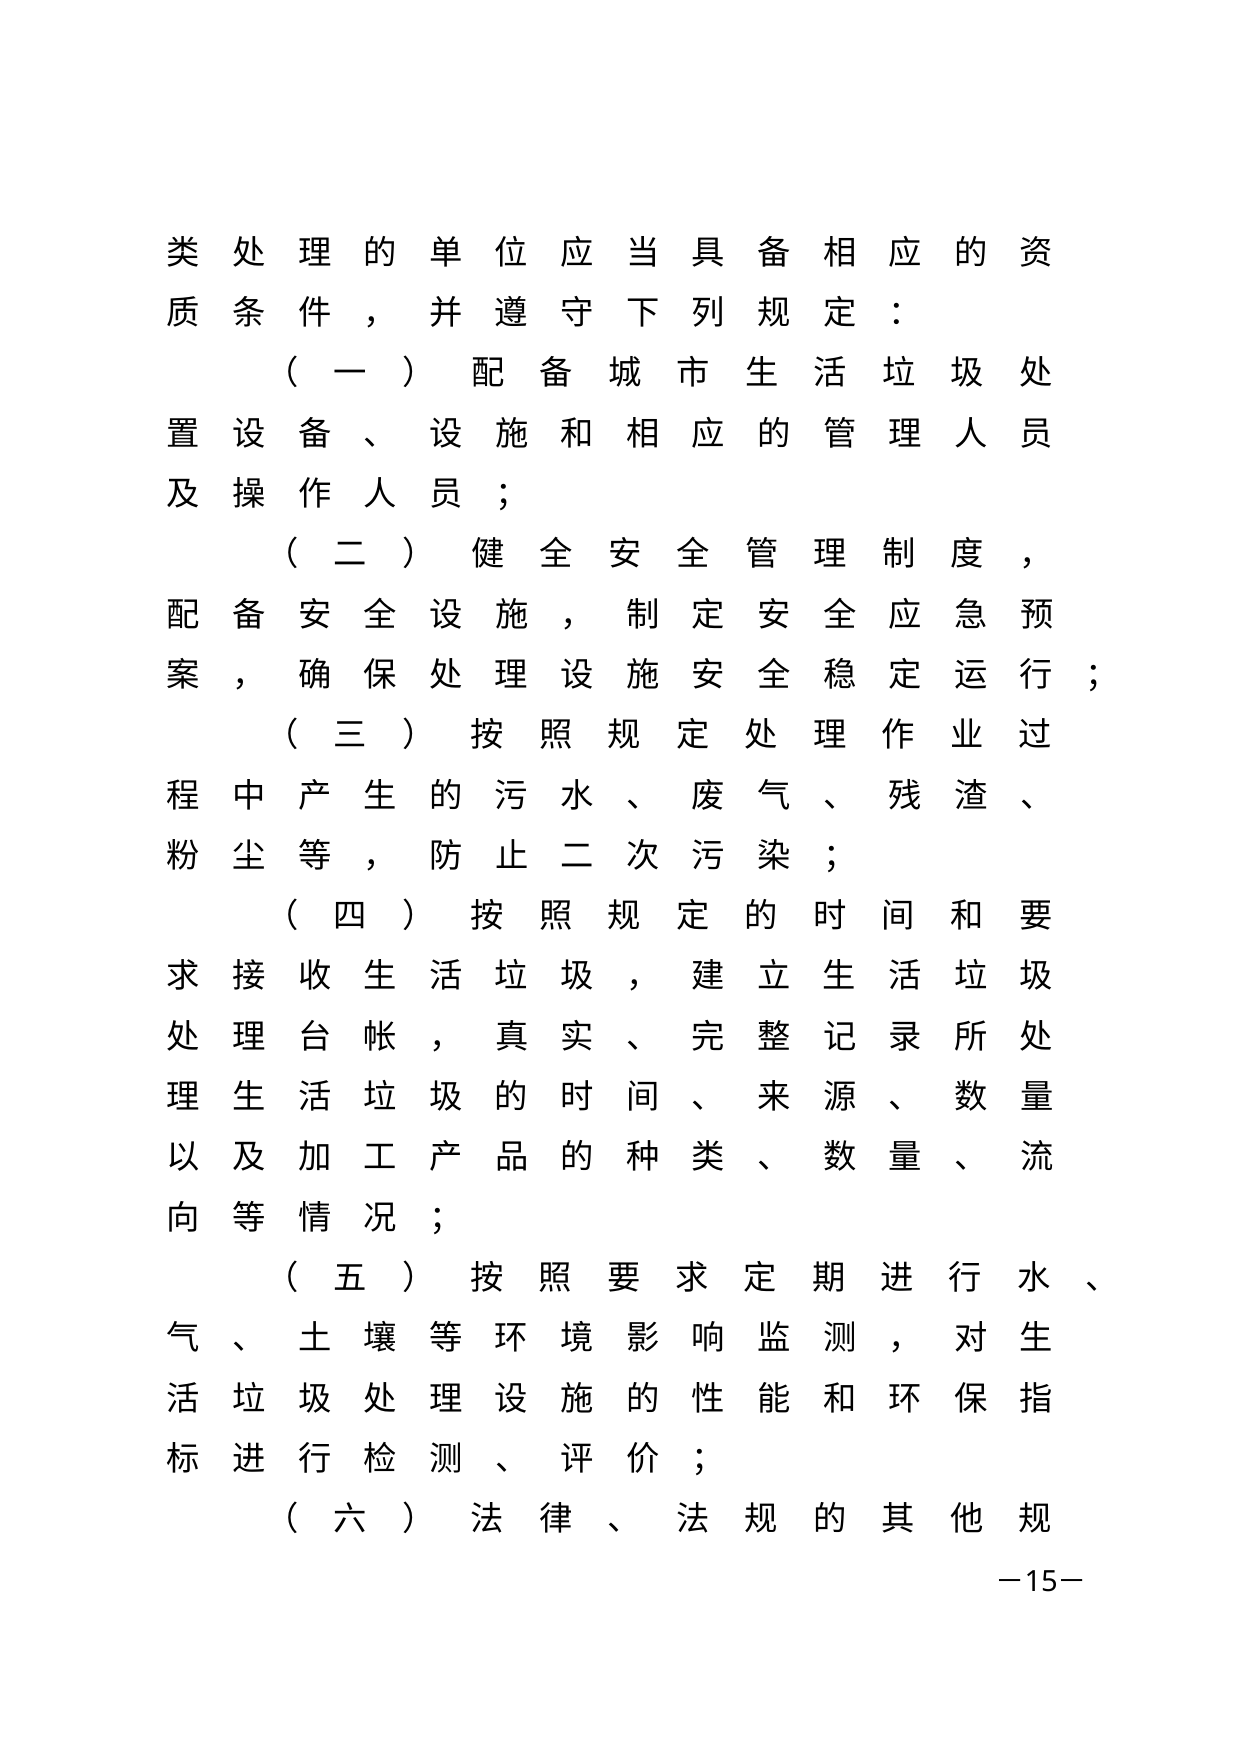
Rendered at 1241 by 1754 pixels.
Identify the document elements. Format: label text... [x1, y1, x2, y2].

text （六）法律、法规的其他规定。 [167, 1486, 1085, 1546]
text （一）配备城市生活垃圾处置设备、设施和相应的管理人员及操作人员； [167, 340, 1085, 521]
text （四）按照规定的时间和要求接收生活垃圾，建立生活垃圾处理台帐，真实、完整记录所处理生活垃圾的时间、来源、数量以及加工产品的种类、数量、流向等情况； [167, 883, 1085, 1245]
text （二）健全安全管理制度，配备安全设施，制定安全应急预案，确保处理设施安全稳定运行； [167, 521, 1085, 702]
text （五）按照要求定期进行水、气、土壤等环境影响监测，对生活垃圾处理设施的性能和环保指标进行检测、评价； [167, 1245, 1085, 1486]
text 第二十条 从事生活垃圾分类处理的单位应当具备相应的资质条件，并遵守下列规定： [167, 219, 1085, 340]
text （三）按照规定处理作业过程中产生的污水、废气、残渣、粉尘等，防止二次污染； [167, 702, 1085, 883]
